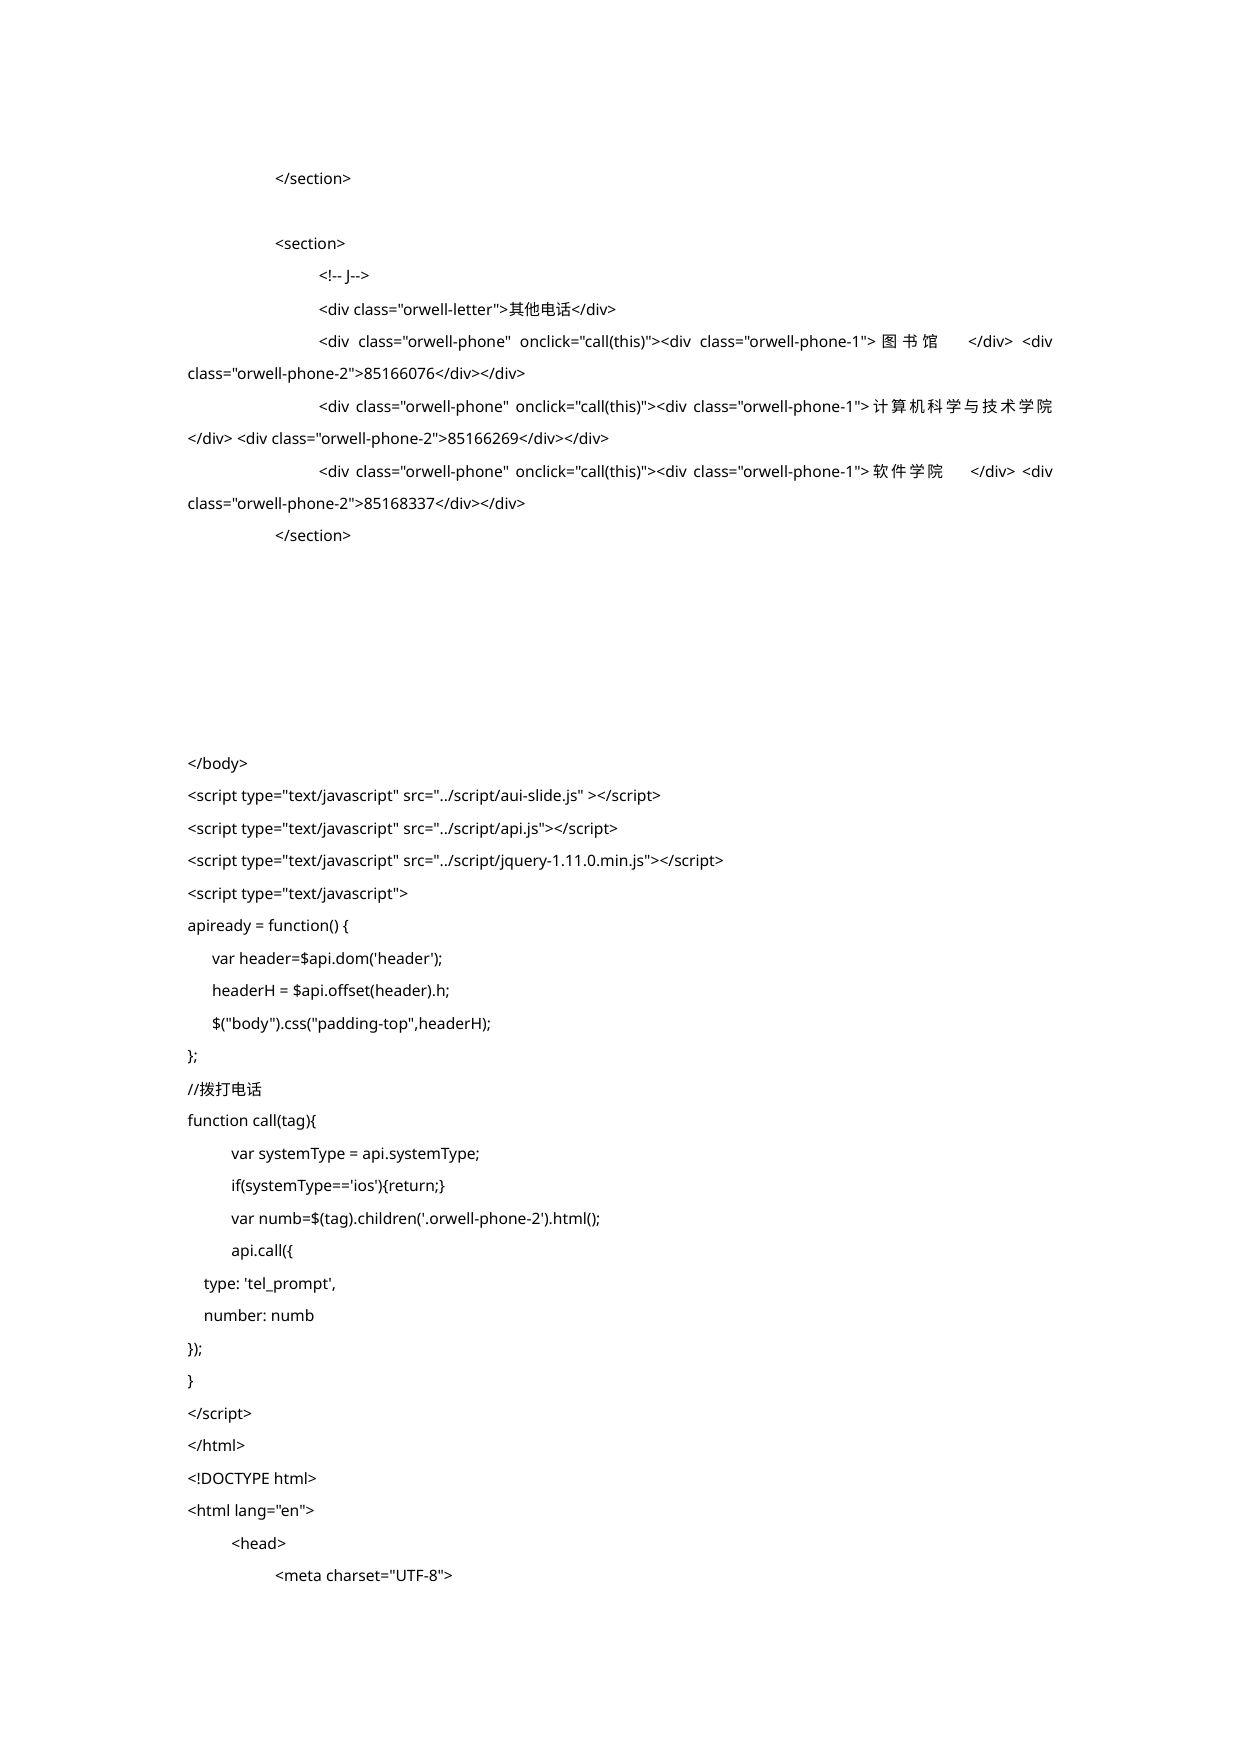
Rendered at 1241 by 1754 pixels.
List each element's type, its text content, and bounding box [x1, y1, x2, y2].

text if(systemType=='ios'){return;} [187, 1169, 1053, 1202]
text $("body").css("padding-top",headerH); [187, 1007, 1053, 1039]
text api.call({ [187, 1234, 1053, 1267]
text }); [187, 1332, 1053, 1364]
text <div class="orwell-phone" onclick="call(this)"><div class="orwell-phone-1">计算机科学与技术学院 </div> <div class="orwell-phone-2">85166269</div></div> [187, 389, 1053, 454]
text headerH = $api.offset(header).h; [187, 974, 1053, 1007]
text var systemType = api.systemType; [187, 1137, 1053, 1169]
text <script type="text/javascript" src="../script/jquery-1.11.0.min.js"></script> [187, 844, 1053, 877]
text <div class="orwell-phone" onclick="call(this)"><div class="orwell-phone-1">软件学院 </div> <div class="orwell-phone-2">85168337</div></div> [187, 454, 1053, 519]
text <div class="orwell-letter">其他电话</div> [187, 292, 1053, 324]
text var header=$api.dom('header'); [187, 942, 1053, 974]
text } [187, 1364, 1053, 1397]
text <html lang="en"> [187, 1494, 1053, 1527]
text </body> [187, 747, 1053, 779]
text <script type="text/javascript" src="../script/api.js"></script> [187, 812, 1053, 844]
text <!DOCTYPE html> [187, 1462, 1053, 1494]
text <section> [187, 227, 1053, 259]
text function call(tag){ [187, 1104, 1053, 1137]
text apiready = function() { [187, 909, 1053, 942]
text <div class="orwell-phone" onclick="call(this)"><div class="orwell-phone-1">图书馆 </div> <div class="orwell-phone-2">85166076</div></div> [187, 324, 1053, 389]
text }; [187, 1039, 1053, 1072]
text //拨打电话 [187, 1072, 1053, 1104]
text <!-- J--> [187, 259, 1053, 292]
text </script> [187, 1397, 1053, 1429]
text </section> [187, 162, 1053, 194]
text <meta charset="UTF-8"> [187, 1559, 1053, 1592]
text </html> [187, 1429, 1053, 1462]
text <script type="text/javascript"> [187, 877, 1053, 909]
text number: numb [187, 1299, 1053, 1332]
text var numb=$(tag).children('.orwell-phone-2').html(); [187, 1202, 1053, 1234]
text type: 'tel_prompt', [187, 1267, 1053, 1299]
text </section> [187, 519, 1053, 552]
text <head> [187, 1527, 1053, 1559]
text <script type="text/javascript" src="../script/aui-slide.js" ></script> [187, 779, 1053, 812]
